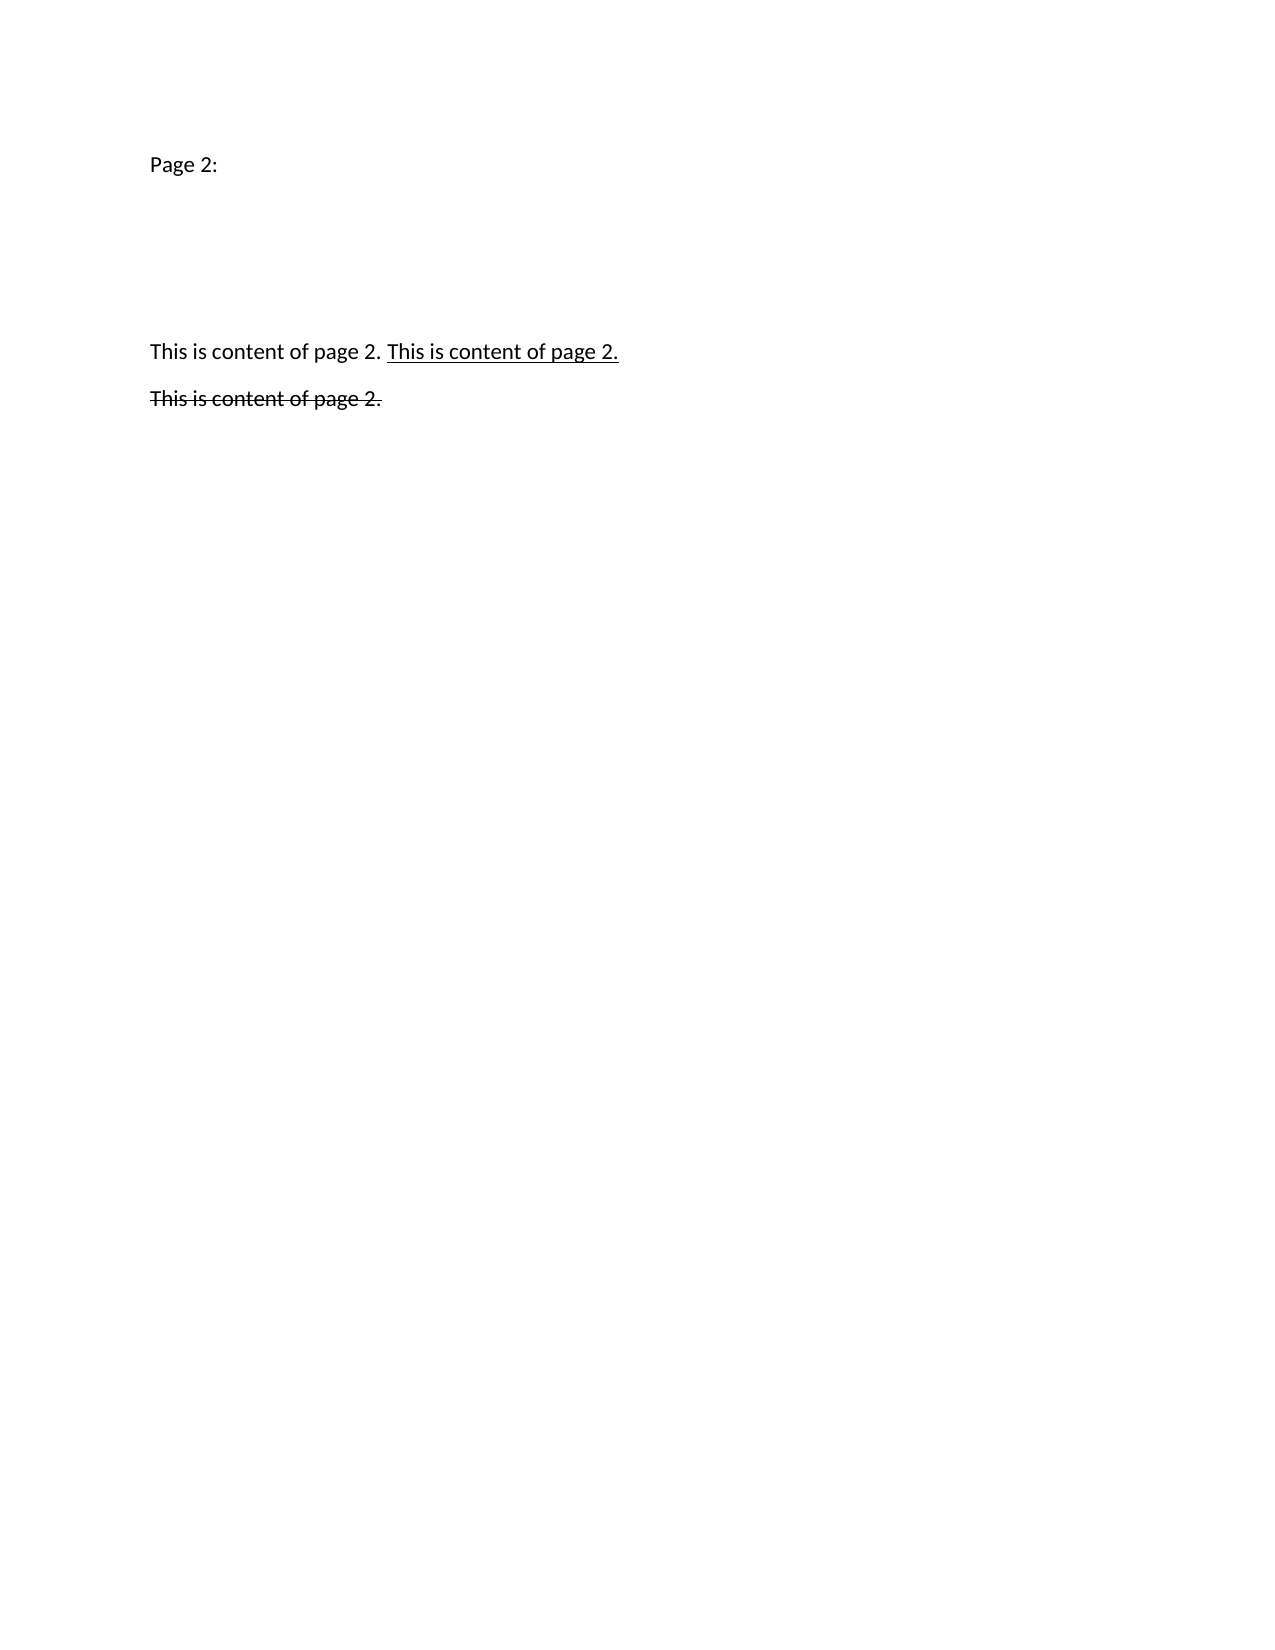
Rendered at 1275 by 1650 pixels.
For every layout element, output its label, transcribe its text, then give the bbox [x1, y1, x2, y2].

text This is content of page 2. [150, 384, 1125, 412]
text This is content of page 2. This is content of page 2. [150, 337, 1125, 366]
text Page 2: [150, 150, 1125, 178]
